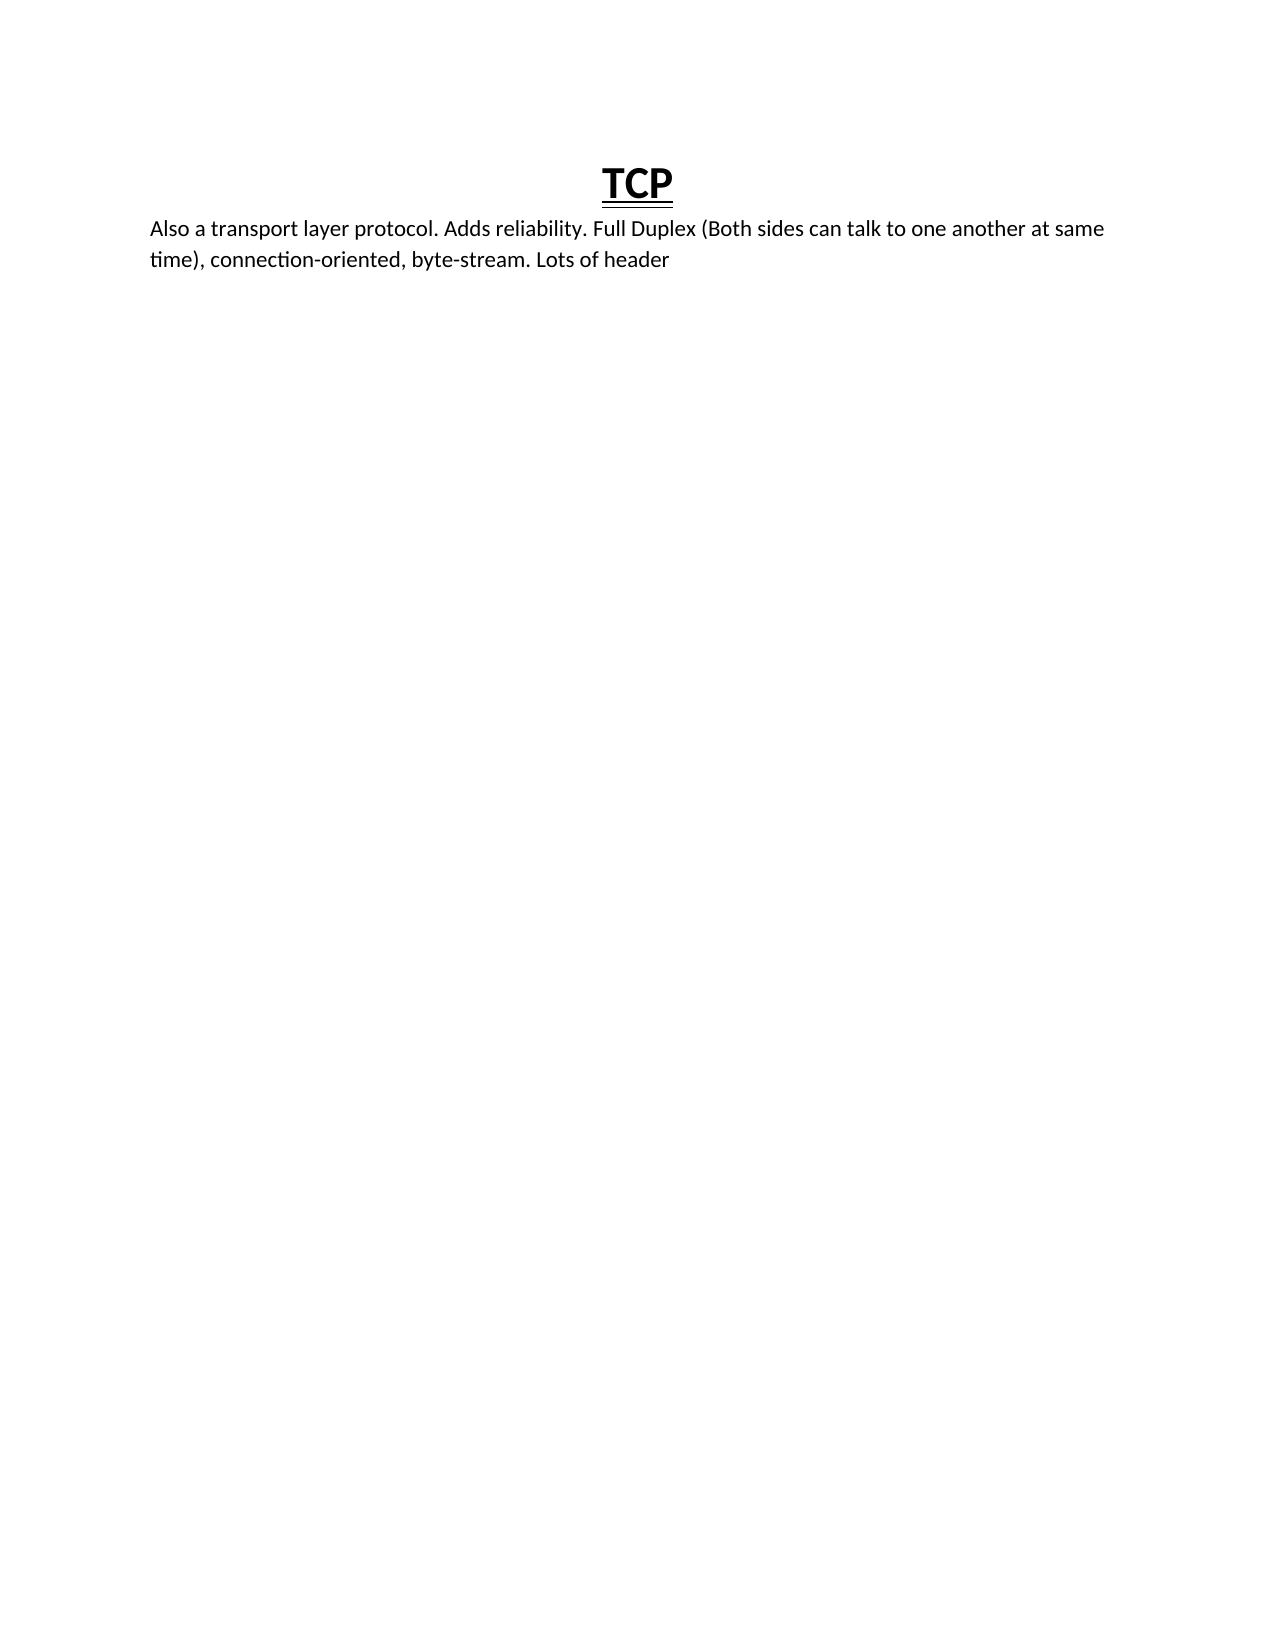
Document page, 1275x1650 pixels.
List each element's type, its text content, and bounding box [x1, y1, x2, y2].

subtitle TCP [150, 154, 1125, 210]
text Also a transport layer protocol. Adds reliability. Full Duplex (Both sides can talk to one another at same time), connection-oriented, byte-stream. Lots of header [150, 214, 1125, 273]
